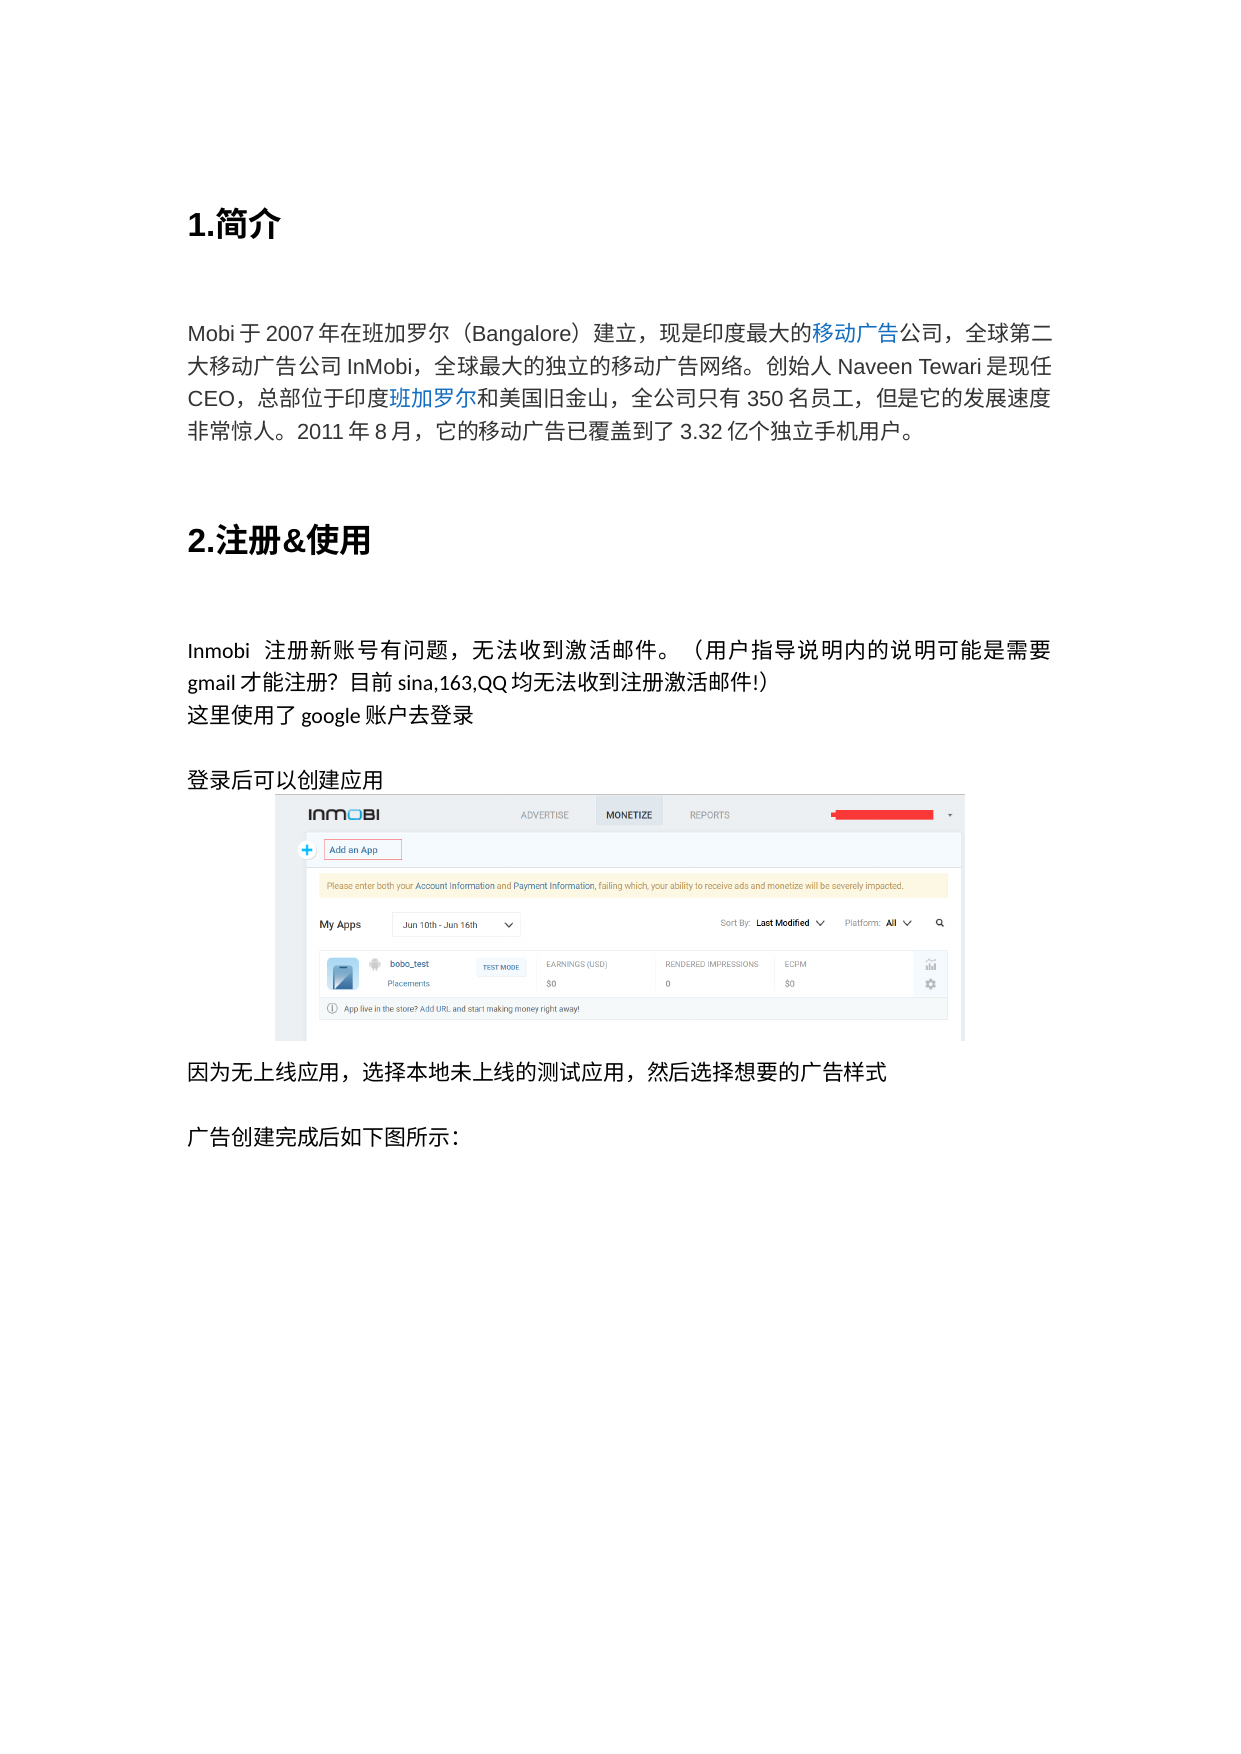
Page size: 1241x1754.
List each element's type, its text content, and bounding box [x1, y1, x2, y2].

list Mobi于2007年在班加罗尔（Bangalore）建立，现是印度最大的移动广告公司，全球第二大移动广告公司InMobi，全球最大的独立的移动广告网络。创始人Naveen Tewari是现任CEO，总部位于印度班加罗尔和美国旧金山，全公司只有350名员工，但是它的发展速度非常惊人。2011年8月，它的移动广告已覆盖到了3.32亿个独立手机用户。 [187, 316, 1053, 446]
list 因为无上线应用，选择本地未上线的测试应用，然后选择想要的广告样式 [187, 1055, 1053, 1087]
picture [275, 794, 965, 1041]
list 这里使用了google账户去登录 [187, 697, 1053, 730]
subtitle 1.简介 [187, 189, 1053, 254]
list 登录后可以创建应用 [187, 762, 1053, 795]
list Inmobi 注册新账号有问题，无法收到激活邮件。（用户指导说明内的说明可能是需要gmail才能注册？目前sina,163,QQ均无法收到注册激活邮件!） [187, 632, 1053, 697]
subtitle 2.注册&使用 [187, 505, 1053, 570]
list 广告创建完成后如下图所示： [187, 1120, 1053, 1152]
